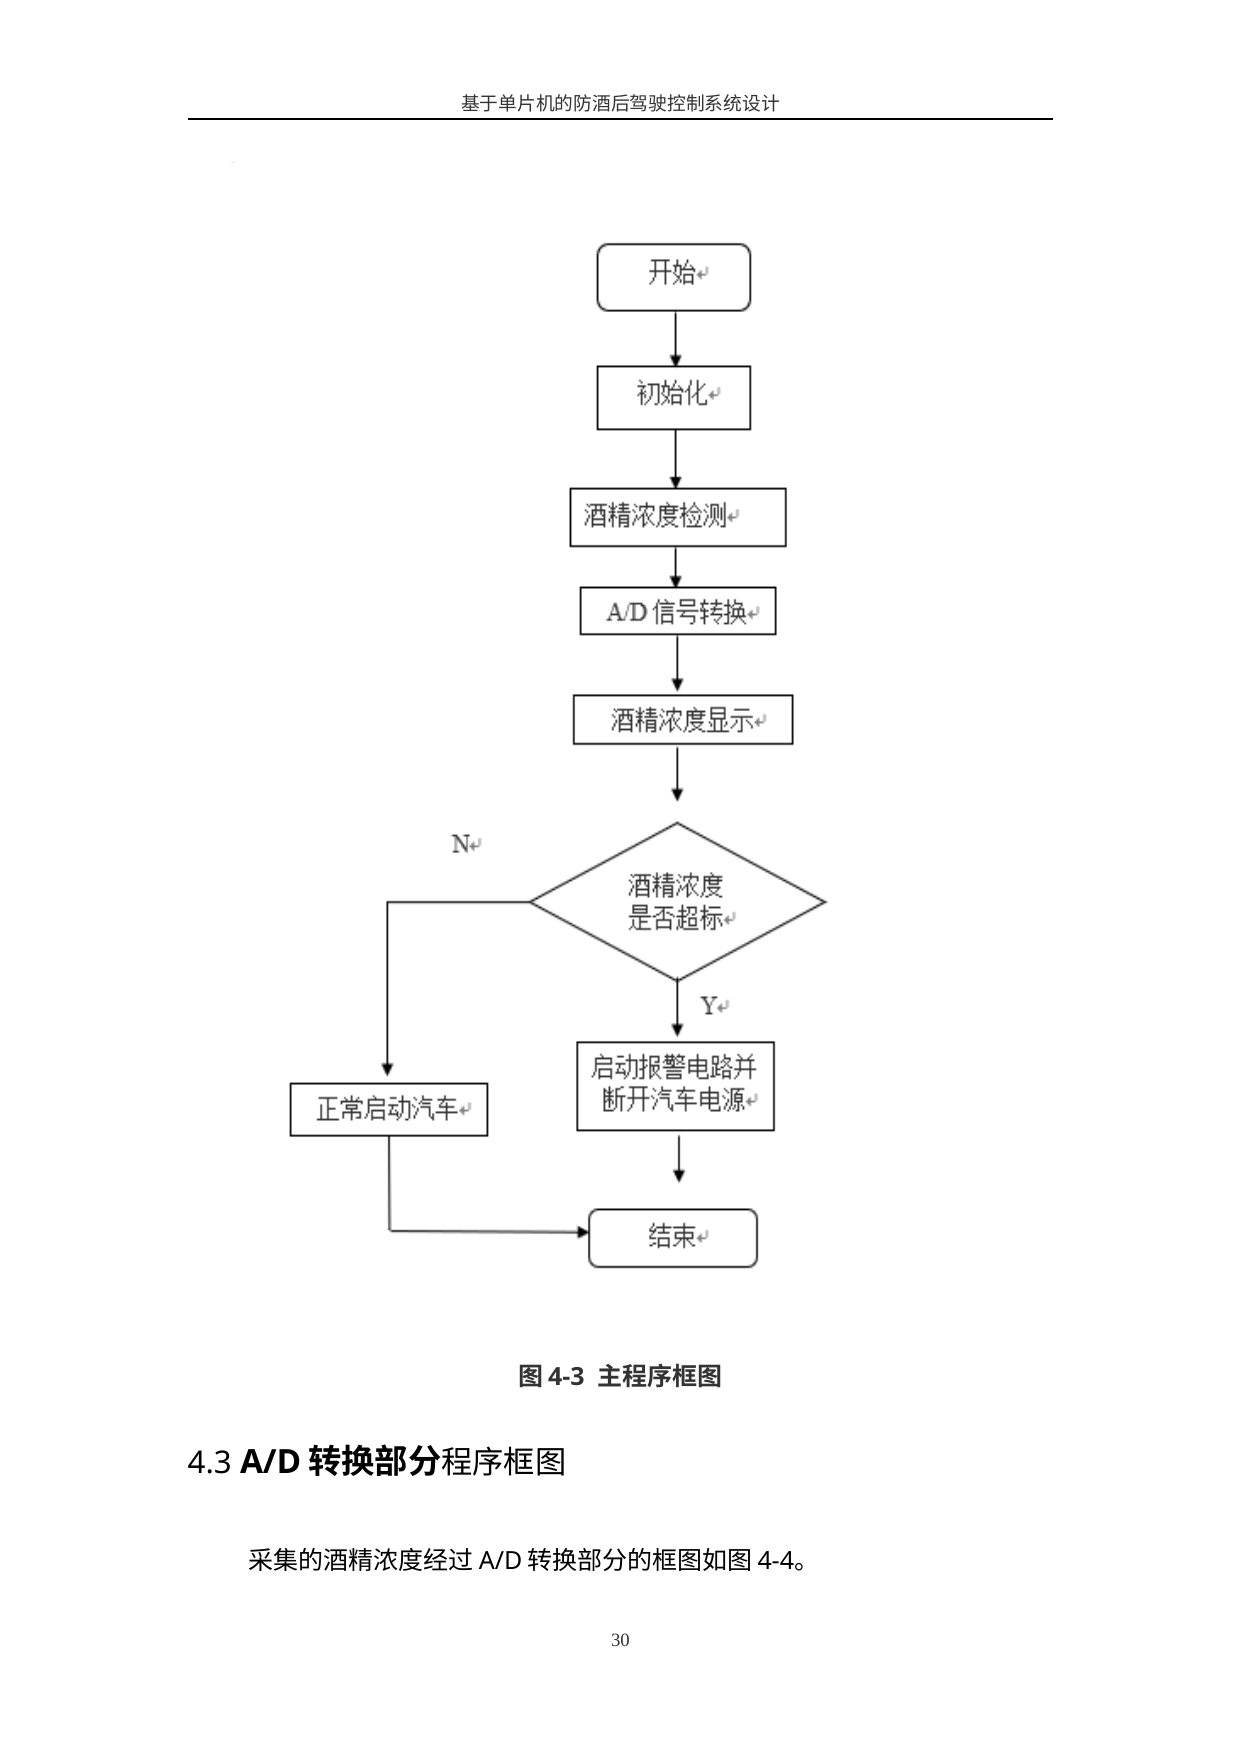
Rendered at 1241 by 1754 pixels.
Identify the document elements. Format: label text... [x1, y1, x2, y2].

text 采集的酒精浓度经过A/D转换部分的框图如图4-4。 [187, 1526, 1053, 1591]
text 图4-3 主程序框图 [187, 1342, 1053, 1407]
picture [224, 162, 1016, 1306]
subtitle 4.3 A/D转换部分程序框图 [187, 1427, 1053, 1492]
